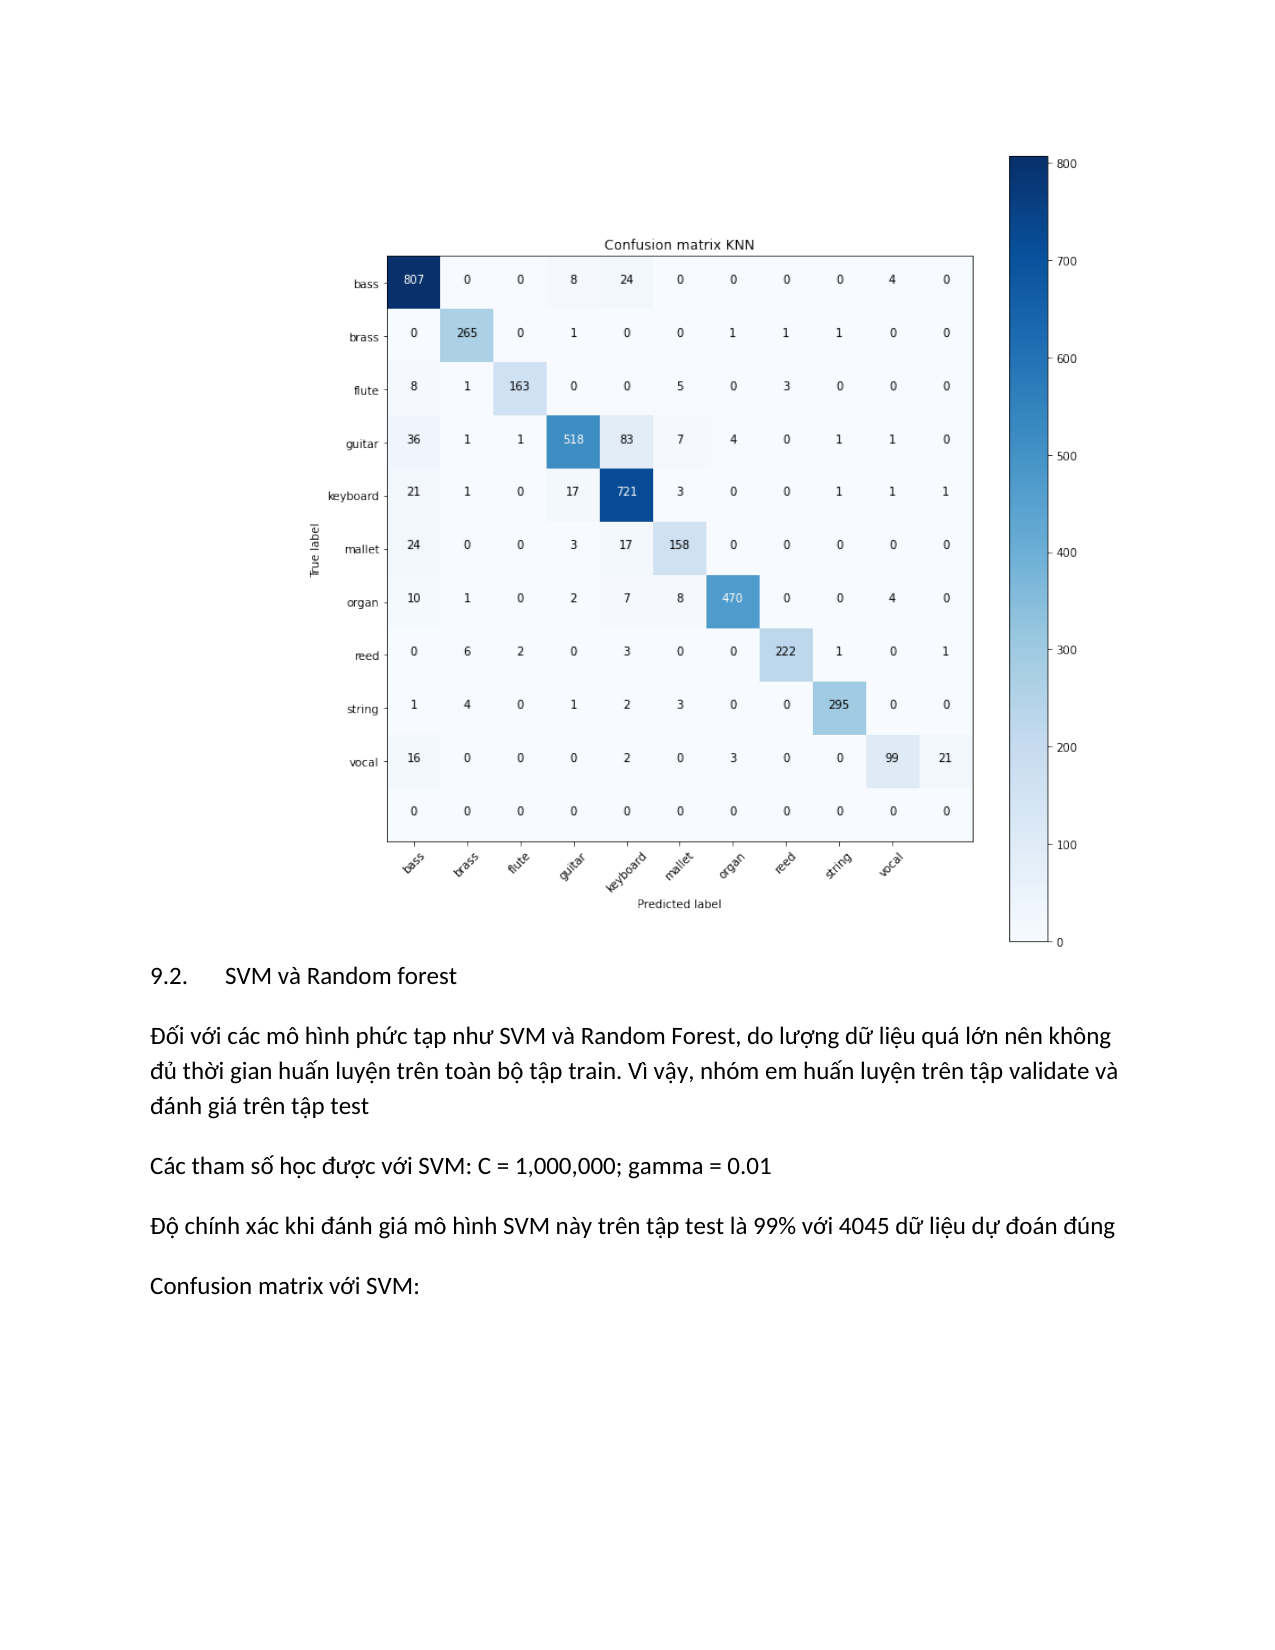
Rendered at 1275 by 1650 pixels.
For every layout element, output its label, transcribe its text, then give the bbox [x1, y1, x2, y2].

text Các tham số học được với SVM: C = 1,000,000; gamma = 0.01 [150, 1150, 1125, 1181]
text Confusion matrix với SVM: [150, 1270, 1125, 1301]
picture [303, 150, 1085, 956]
list SVM và Random forest [150, 960, 1125, 991]
text Độ chính xác khi đánh giá mô hình SVM này trên tập test là 99% với 4045 dữ liệu dự đoán đúng [150, 1210, 1125, 1241]
text Đối với các mô hình phức tạp như SVM và Random Forest, do lượng dữ liệu quá lớn nên không đủ thời gian huấn luyện trên toàn bộ tập train. Vì vậy, nhóm em huấn luyện trên tập validate và đánh giá trên tập test [150, 1020, 1125, 1121]
